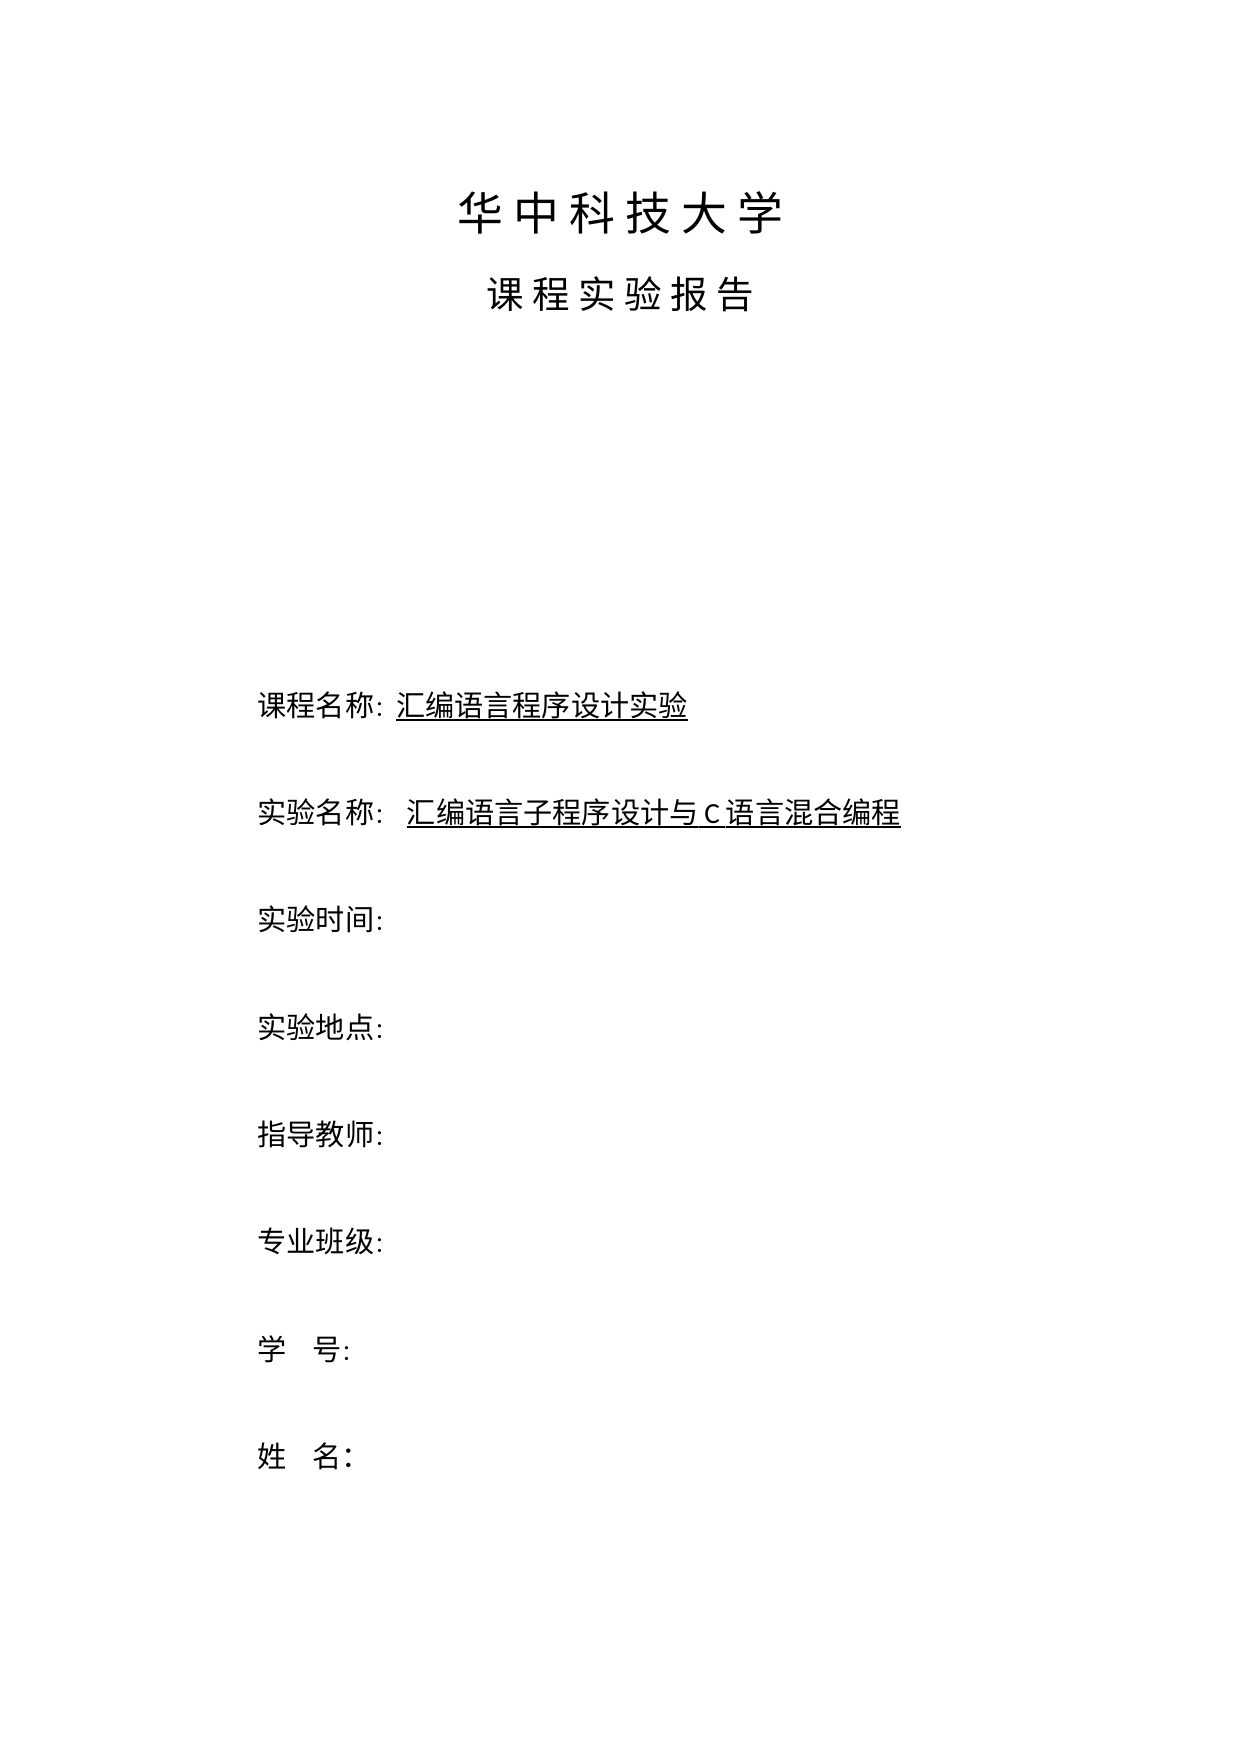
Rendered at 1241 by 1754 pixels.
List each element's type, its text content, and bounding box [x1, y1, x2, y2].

text 课程名称：汇编语言程序设计实验 [257, 671, 1053, 736]
text 实验地点： [257, 993, 1053, 1058]
text 姓 名： [257, 1422, 1053, 1487]
text 学 号： [257, 1315, 1053, 1380]
text 实验时间： [257, 886, 1053, 951]
text 指导教师： [257, 1100, 1053, 1165]
text 课 程 实 验 报 告 [187, 259, 1053, 324]
text 华 中 科 技 大 学 [187, 162, 1053, 259]
text 专业班级： [257, 1207, 1053, 1272]
text 实验名称： 汇编语言子程序设计与C语言混合编程 [257, 778, 1053, 843]
